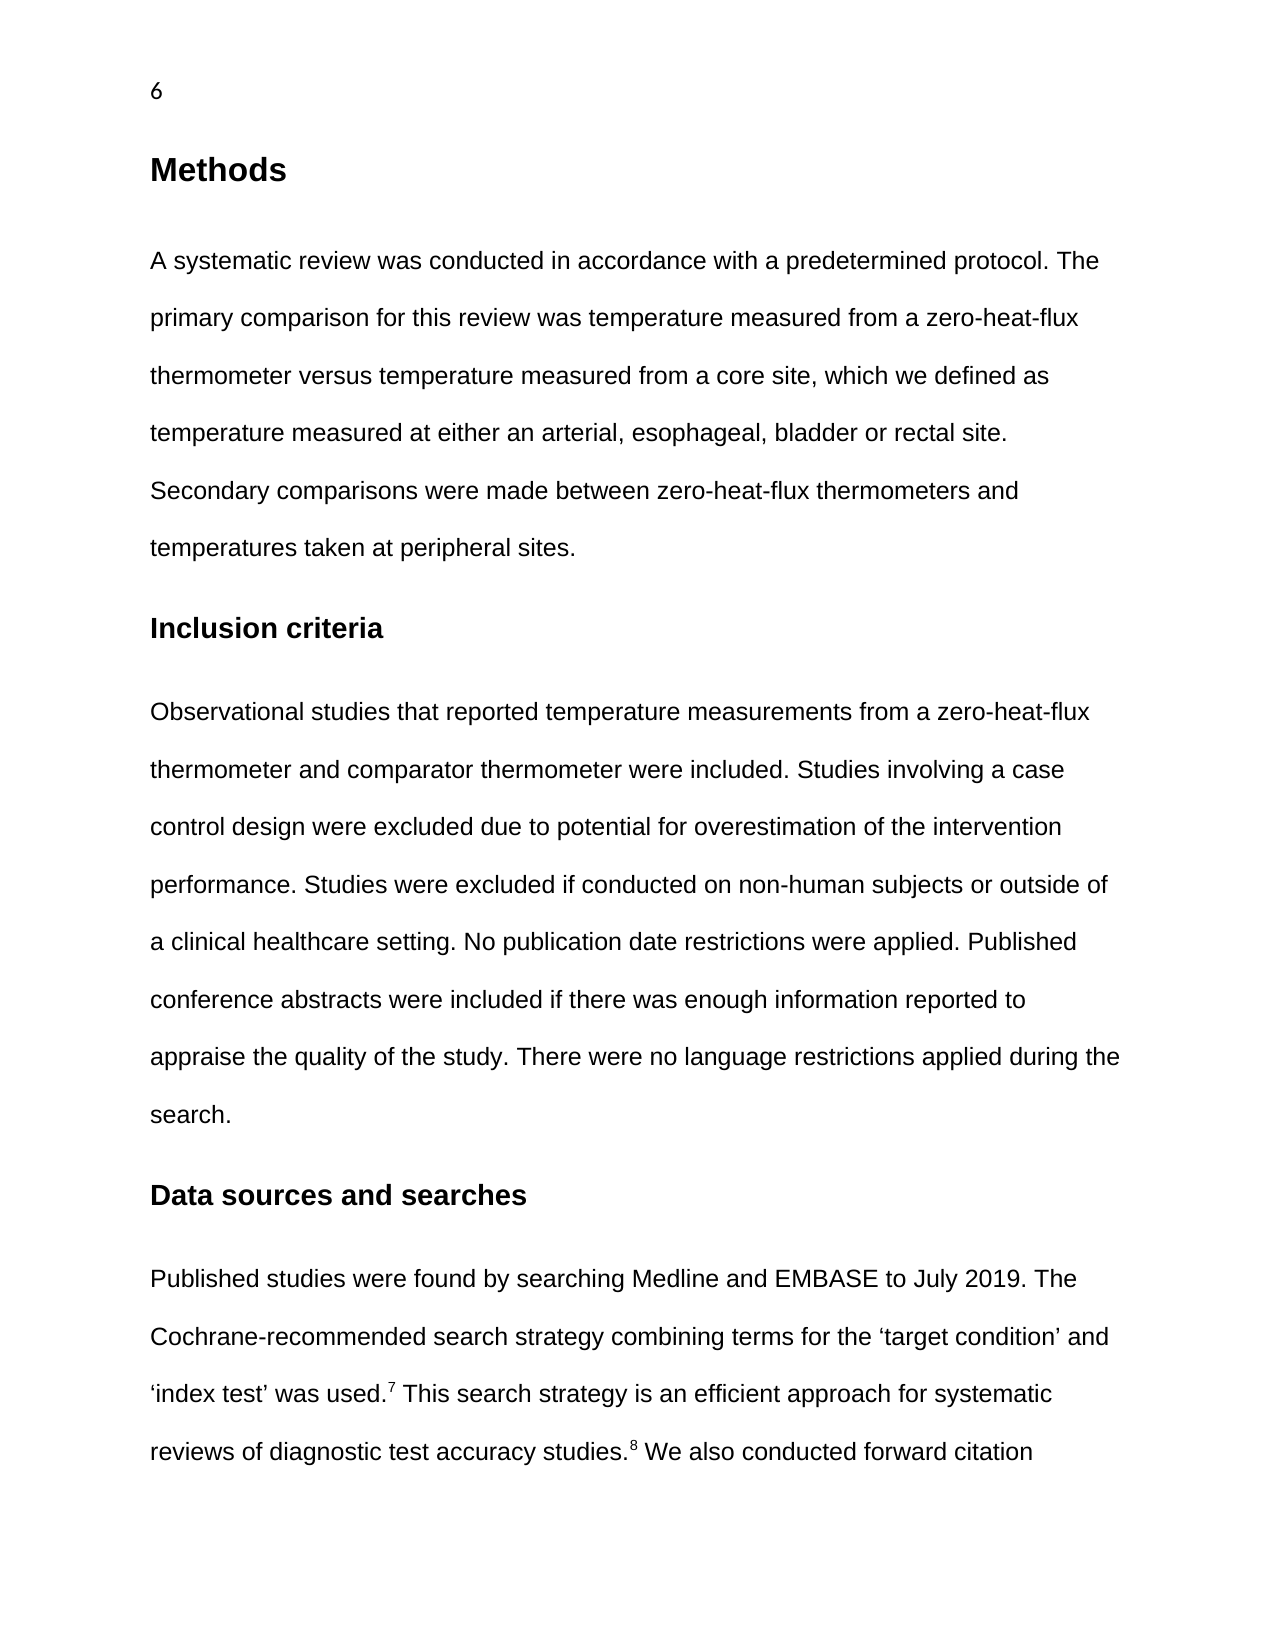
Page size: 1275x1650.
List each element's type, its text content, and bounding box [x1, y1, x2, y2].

subtitle Inclusion criteria [150, 611, 1125, 645]
subtitle Methods [150, 150, 1125, 188]
text A systematic review was conducted in accordance with a predetermined protocol. The primary comparison for this review was temperature measured from a zero-heat-flux thermometer versus temperature measured from a core site, which we defined as temperature measured at either an arterial, esophageal, bladder or rectal site. Secondary comparisons were made between zero-heat-flux thermometers and temperatures taken at peripheral sites. [150, 246, 1125, 562]
text Observational studies that reported temperature measurements from a zero-heat-flux thermometer and comparator thermometer were included. Studies involving a case control design were excluded due to potential for overestimation of the intervention performance. Studies were excluded if conducted on non-human subjects or outside of a clinical healthcare setting. No publication date restrictions were applied. Published conference abstracts were included if there was enough information reported to appraise the quality of the study. There were no language restrictions applied during the search. [150, 697, 1125, 1128]
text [150, 1264, 1125, 1465]
subtitle Data sources and searches [150, 1178, 1125, 1212]
